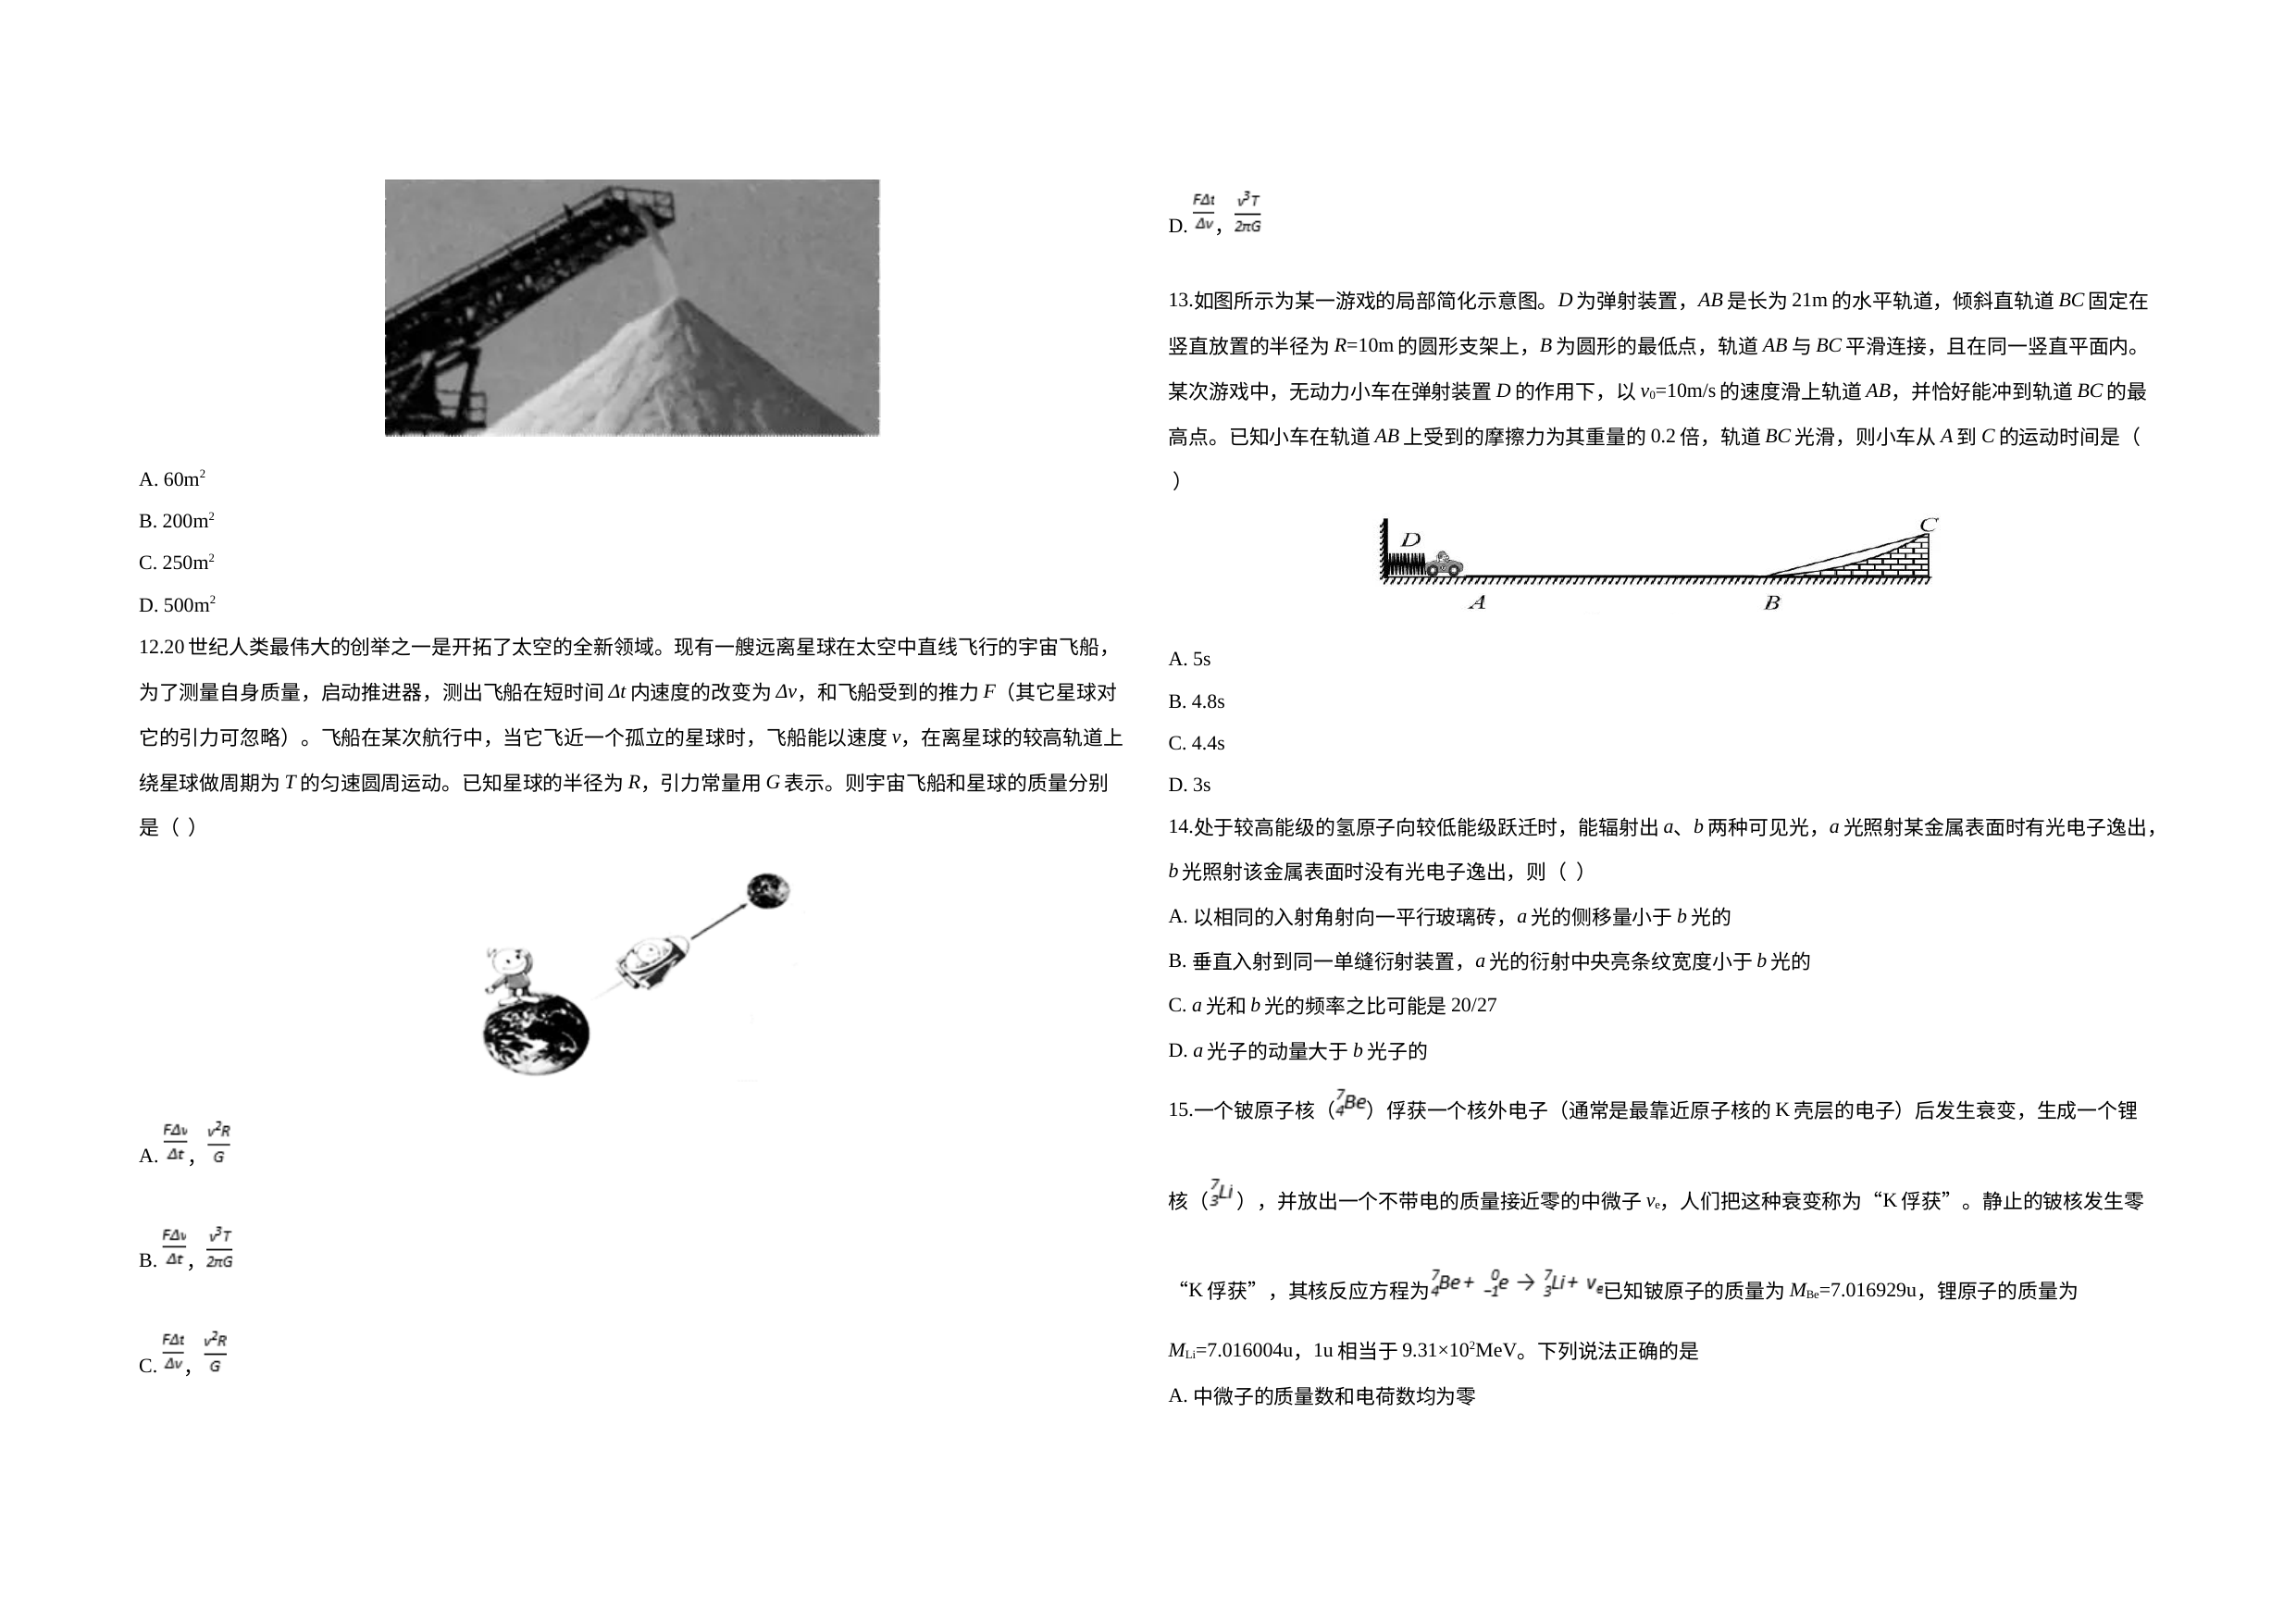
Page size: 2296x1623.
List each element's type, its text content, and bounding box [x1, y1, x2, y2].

text B. 垂直入射到同一单缝衍射装置，a光的衍射中央亮条纹宽度小于b光的 [1168, 946, 2156, 975]
picture [162, 1319, 184, 1381]
text C. 250m2 [139, 548, 1127, 577]
text A. 60m2 [139, 465, 1127, 494]
picture [207, 1110, 230, 1171]
picture [456, 856, 810, 1082]
text A. 中微子的质量数和电荷数均为零 [1168, 1380, 2156, 1410]
picture [204, 1319, 227, 1381]
picture [385, 180, 881, 437]
picture [1235, 180, 1261, 241]
picture [162, 1215, 187, 1276]
text B. ， [139, 1215, 1127, 1306]
text D. a光子的动量大于b光子的 [1168, 1035, 2156, 1065]
picture [1369, 510, 1955, 614]
picture [1209, 1170, 1233, 1215]
text 14.处于较高能级的氢原子向较低能级跃迁时，能辐射出a、b两种可见光，a光照射某金属表面时有光电子逸出，b光照射该金属表面时没有光电子逸出，则（ ） [1168, 811, 2156, 886]
text 12.20世纪人类最伟大的创举之一是开拓了太空的全新领域。现有一艘远离星球在太空中直线飞行的宇宙飞船，为了测量自身质量，启动推进器，测出飞船在短时间Δt内速度的改变为Δv，和飞船受到的推力F（其它星球对它的引力可忽略）。飞船在某次航行中，当它飞近一个孤立的星球时，飞船能以速度v，在离星球的较高轨道上绕星球做周期为T的匀速圆周运动。已知星球的半径为R，引力常量用G表示。则宇宙飞船和星球的质量分别是（ ） [139, 631, 1127, 841]
text A. 以相同的入射角射向一平行玻璃砖，a光的侧移量小于b光的 [1168, 900, 2156, 931]
picture [206, 1215, 233, 1276]
picture [1430, 1259, 1604, 1306]
text A. ， [139, 1110, 1127, 1200]
text B. 4.8s [1168, 686, 2156, 715]
text C. ， [139, 1320, 1127, 1410]
text D. 3s [1168, 769, 2156, 799]
text D. ， [1168, 180, 2156, 270]
text A. 5s [1168, 644, 2156, 674]
text 13.如图所示为某一游戏的局部简化示意图。D为弹射装置，AB是长为21m的水平轨道，倾斜直轨道BC固定在竖直放置的半径为R=10m的圆形支架上，B为圆形的最低点，轨道AB与BC平滑连接，且在同一竖直平面内。某次游戏中，无动力小车在弹射装置D的作用下，以v0=10m/s的速度滑上轨道AB，并恰好能冲到轨道BC的最高点。已知小车在轨道AB上受到的摩擦力为其重量的0.2倍，轨道BC光滑，则小车从A到C的运动时间是（ ） [1168, 285, 2156, 495]
text D. 500m2 [139, 589, 1127, 619]
text C. 4.4s [1168, 727, 2156, 757]
picture [1193, 180, 1215, 241]
text C. a光和b光的频率之比可能是20/27 [1168, 990, 2156, 1020]
text B. 200m2 [139, 506, 1127, 536]
text 15.一个铍原子核（）俘获一个核外电子（通常是最靠近原子核的K壳层的电子）后发生衰变，生成一个锂核（ ），并放出一个不带电的质量接近零的中微子νe，人们把这种衰变称为“K俘获”。静止的铍核发生零“K俘获”，其核反应方程为已知铍原子的质量为MBe=7.016929u，锂原子的质量为MLi=7.016004u，1u相当于9.31×102MeV。下列说法正确的是 [1168, 1080, 2156, 1365]
picture [1334, 1079, 1367, 1125]
picture [163, 1110, 188, 1171]
